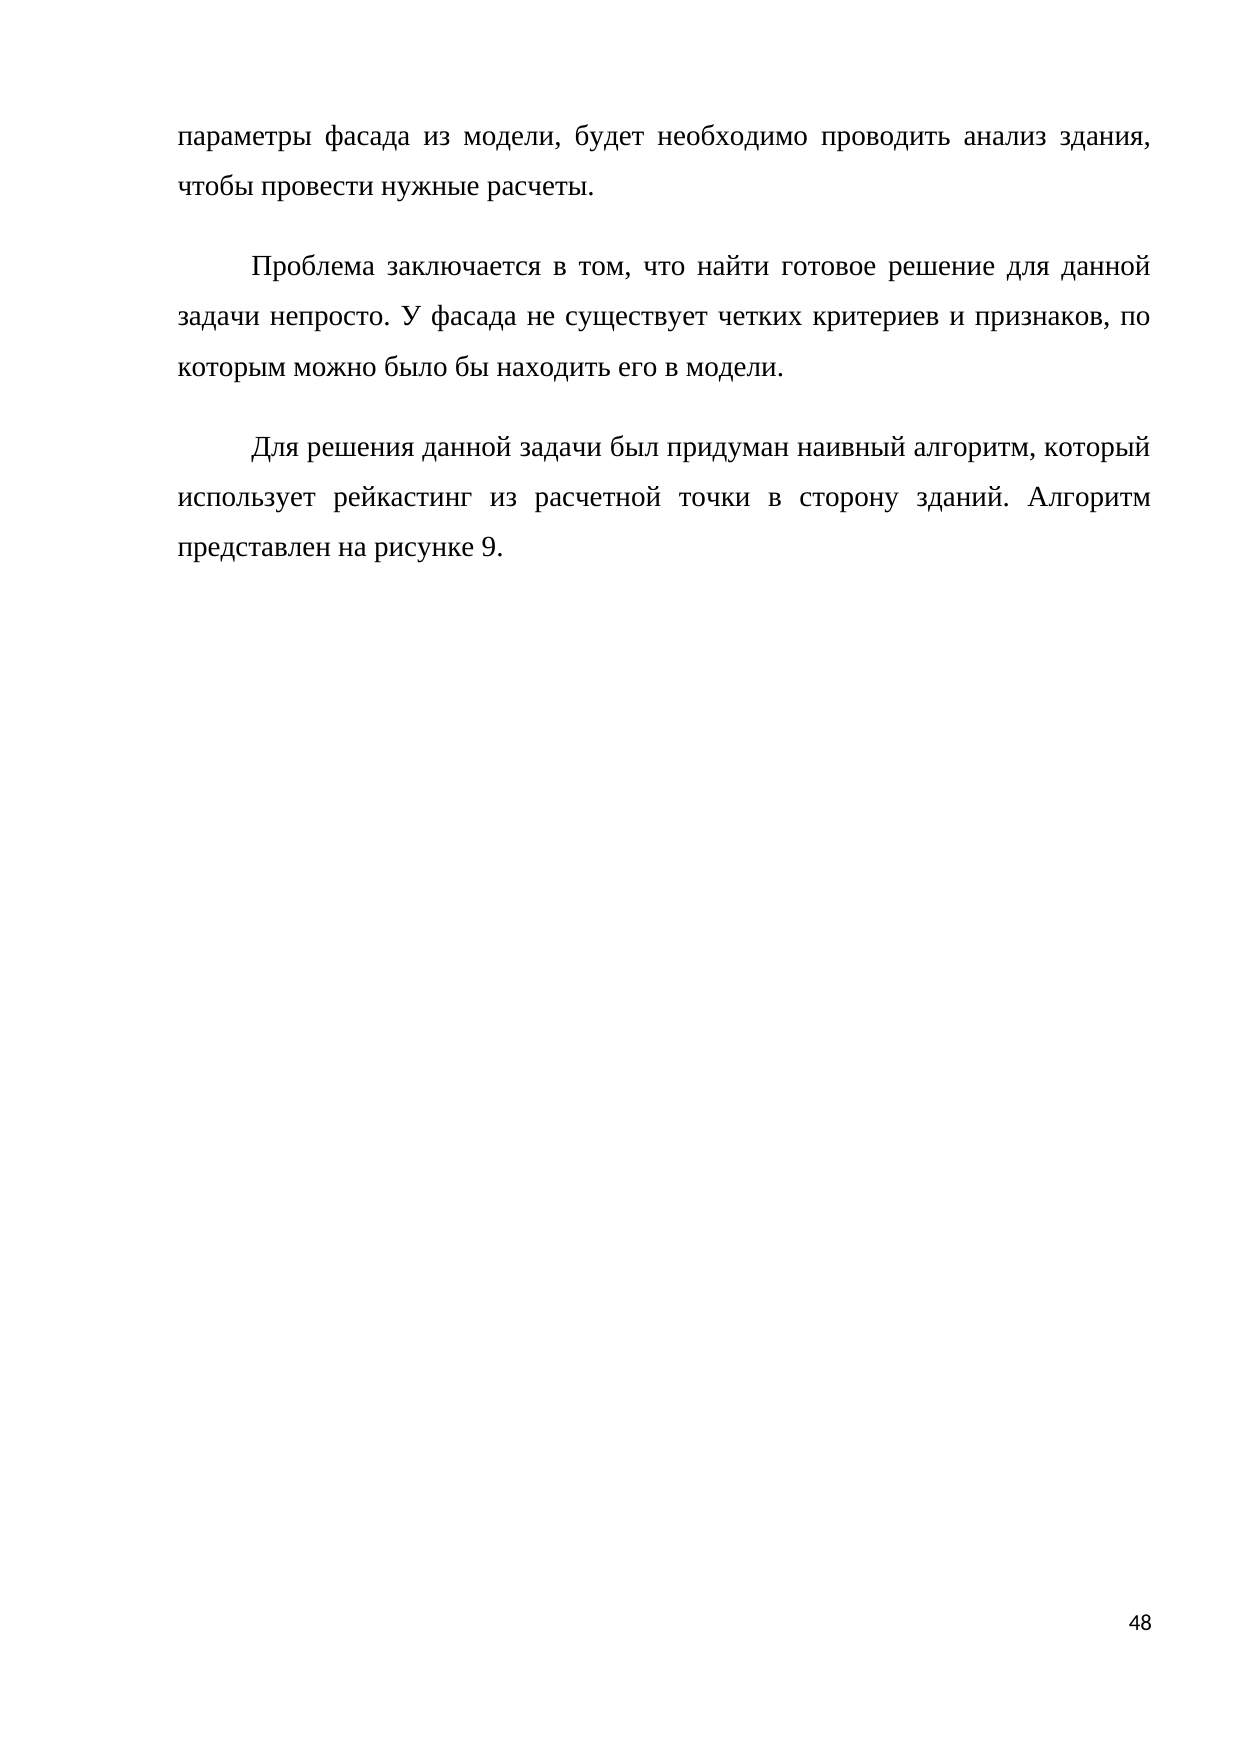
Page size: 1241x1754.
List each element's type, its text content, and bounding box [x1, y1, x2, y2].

text Проблема заключается в том, что найти готовое решение для данной задачи непросто. У фасада не существует четких критериев и признаков, по которым можно было бы находить его в модели. [177, 248, 1152, 382]
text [177, 118, 1152, 202]
text Для решения данной задачи был придуман наивный алгоритм, который использует рейкастинг из расчетной точки в сторону зданий. Алгоритм представлен на рисунке 9. [177, 429, 1152, 563]
